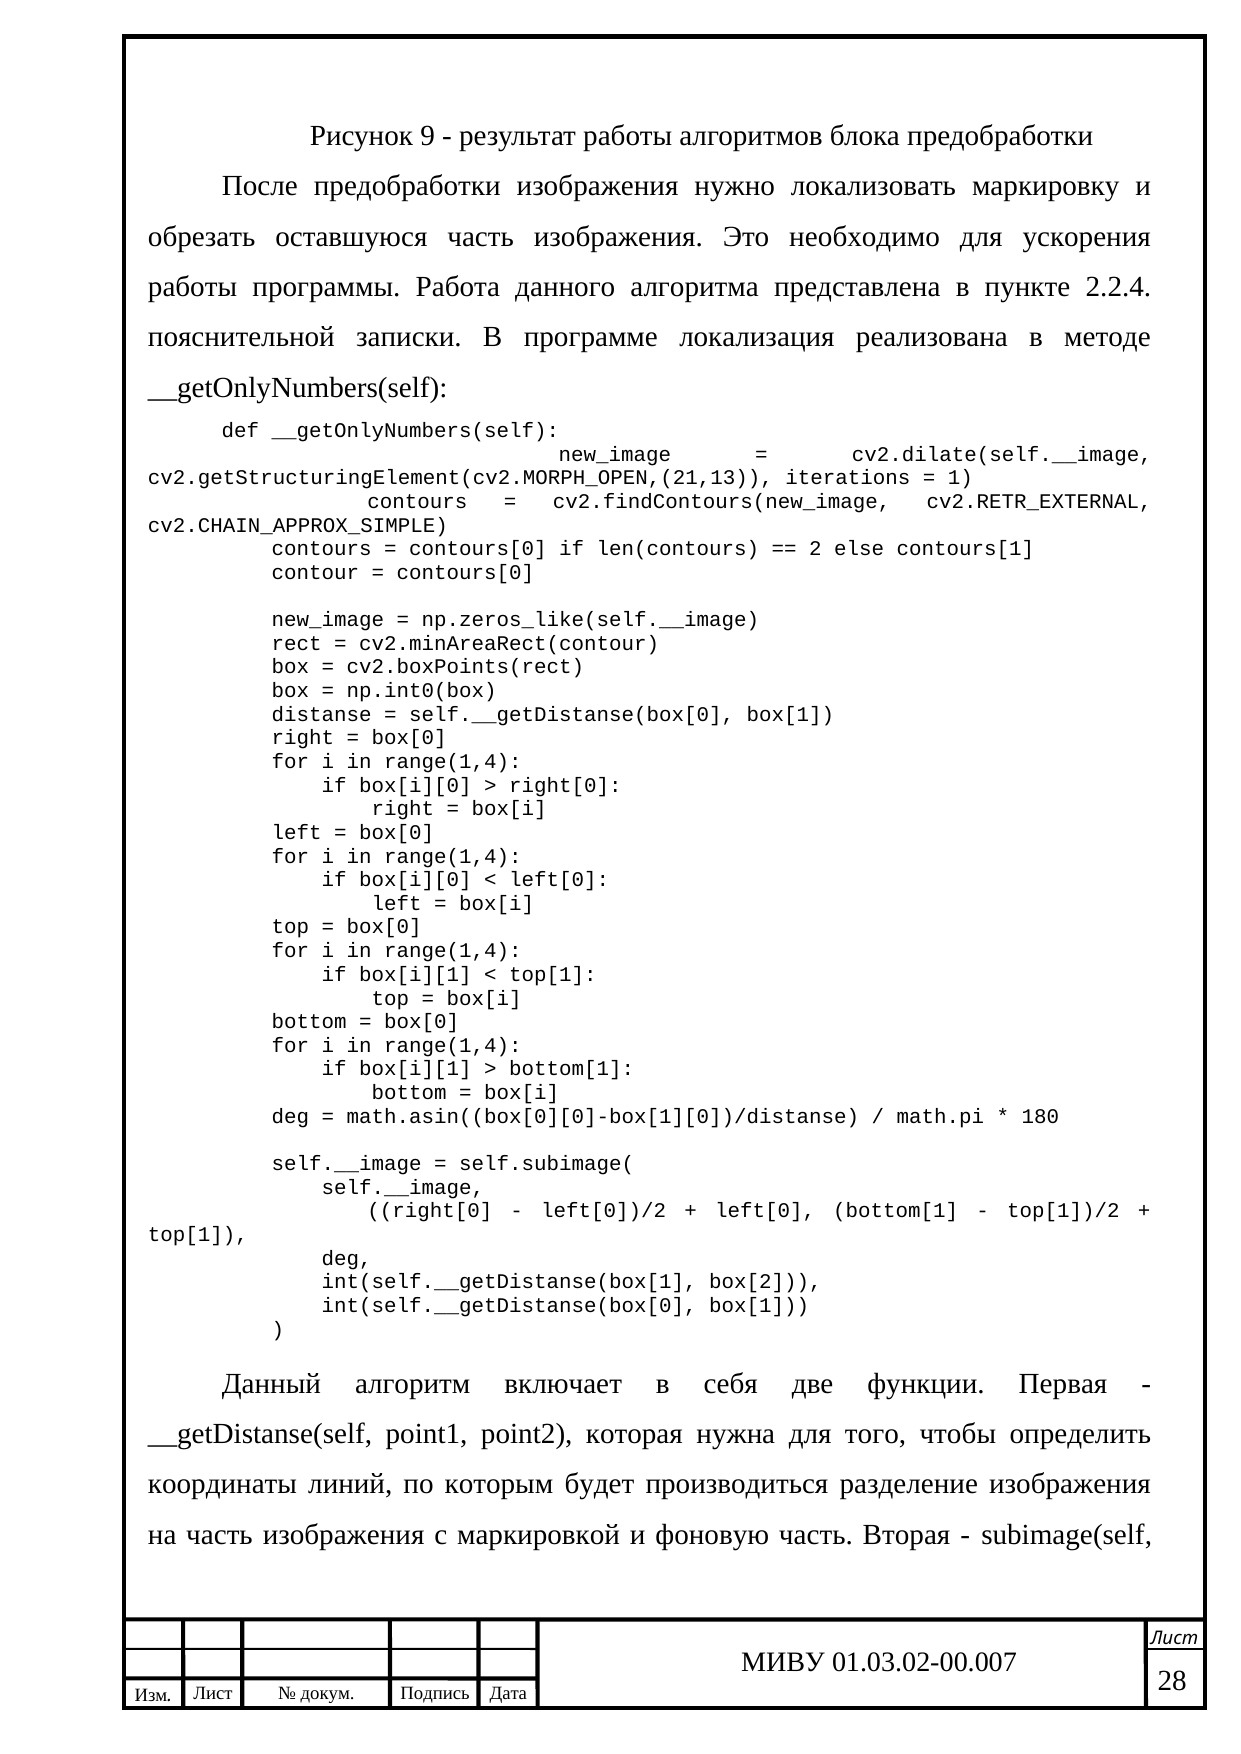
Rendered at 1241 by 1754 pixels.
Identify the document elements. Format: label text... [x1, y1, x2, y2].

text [148, 1366, 1152, 1550]
text int(self.__getDistanse(box[0], box[1])) [148, 1295, 1152, 1318]
text box = np.int0(box) [148, 680, 1152, 704]
text int(self.__getDistanse(box[1], box[2])), [148, 1271, 1152, 1295]
text Рисунок 9 - результат работы алгоритмов блока предобработки [148, 118, 1181, 152]
text После предобработки изображения нужно локализовать маркировку и обрезать оставшуюся часть изображения. Это необходимо для ускорения работы программы. Работа данного алгоритма представлена в пункте 2.2.4. пояснительной записки. В программе локализация реализована в методе __getOnlyNumbers(self): [148, 168, 1152, 403]
text left = box[i] [148, 893, 1152, 917]
text if box[i][0] > right[0]: [148, 775, 1152, 798]
text for i in range(1,4): [148, 751, 1152, 775]
text self.__image, [148, 1177, 1152, 1200]
text contours = contours[0] if len(contours) == 2 else contours[1] [148, 538, 1152, 562]
text for i in range(1,4): [148, 1035, 1152, 1058]
text def __getOnlyNumbers(self): [148, 420, 1152, 444]
text deg, [148, 1248, 1152, 1271]
text deg = math.asin((box[0][0]-box[1][0])/distanse) / math.pi * 180 [148, 1106, 1152, 1129]
text if box[i][0] < left[0]: [148, 869, 1152, 893]
text for i in range(1,4): [148, 940, 1152, 964]
text if box[i][1] > bottom[1]: [148, 1058, 1152, 1082]
text right = box[0] [148, 727, 1152, 751]
text top = box[0] [148, 917, 1152, 940]
text new_image = np.zeros_like(self.__image) [148, 609, 1152, 633]
text new_image = cv2.dilate(self.__image, cv2.getStructuringElement(cv2.MORPH_OPEN,(21,13)), iterations = 1) [148, 444, 1152, 491]
text box = cv2.boxPoints(rect) [148, 656, 1152, 680]
text left = box[0] [148, 822, 1152, 846]
text top = box[i] [148, 987, 1152, 1011]
text self.__image = self.subimage( [148, 1153, 1152, 1177]
text contour = contours[0] [148, 562, 1152, 586]
text contours = cv2.findContours(new_image, cv2.RETR_EXTERNAL, cv2.CHAIN_APPROX_SIMPLE) [148, 491, 1152, 538]
text distanse = self.__getDistanse(box[0], box[1]) [148, 704, 1152, 727]
text ((right[0] - left[0])/2 + left[0], (bottom[1] - top[1])/2 + top[1]), [148, 1200, 1152, 1248]
text right = box[i] [148, 798, 1152, 822]
text ) [148, 1318, 1152, 1342]
text bottom = box[0] [148, 1011, 1152, 1035]
text bottom = box[i] [148, 1082, 1152, 1106]
text if box[i][1] < top[1]: [148, 964, 1152, 987]
text rect = cv2.minAreaRect(contour) [148, 633, 1152, 656]
text for i in range(1,4): [148, 846, 1152, 869]
